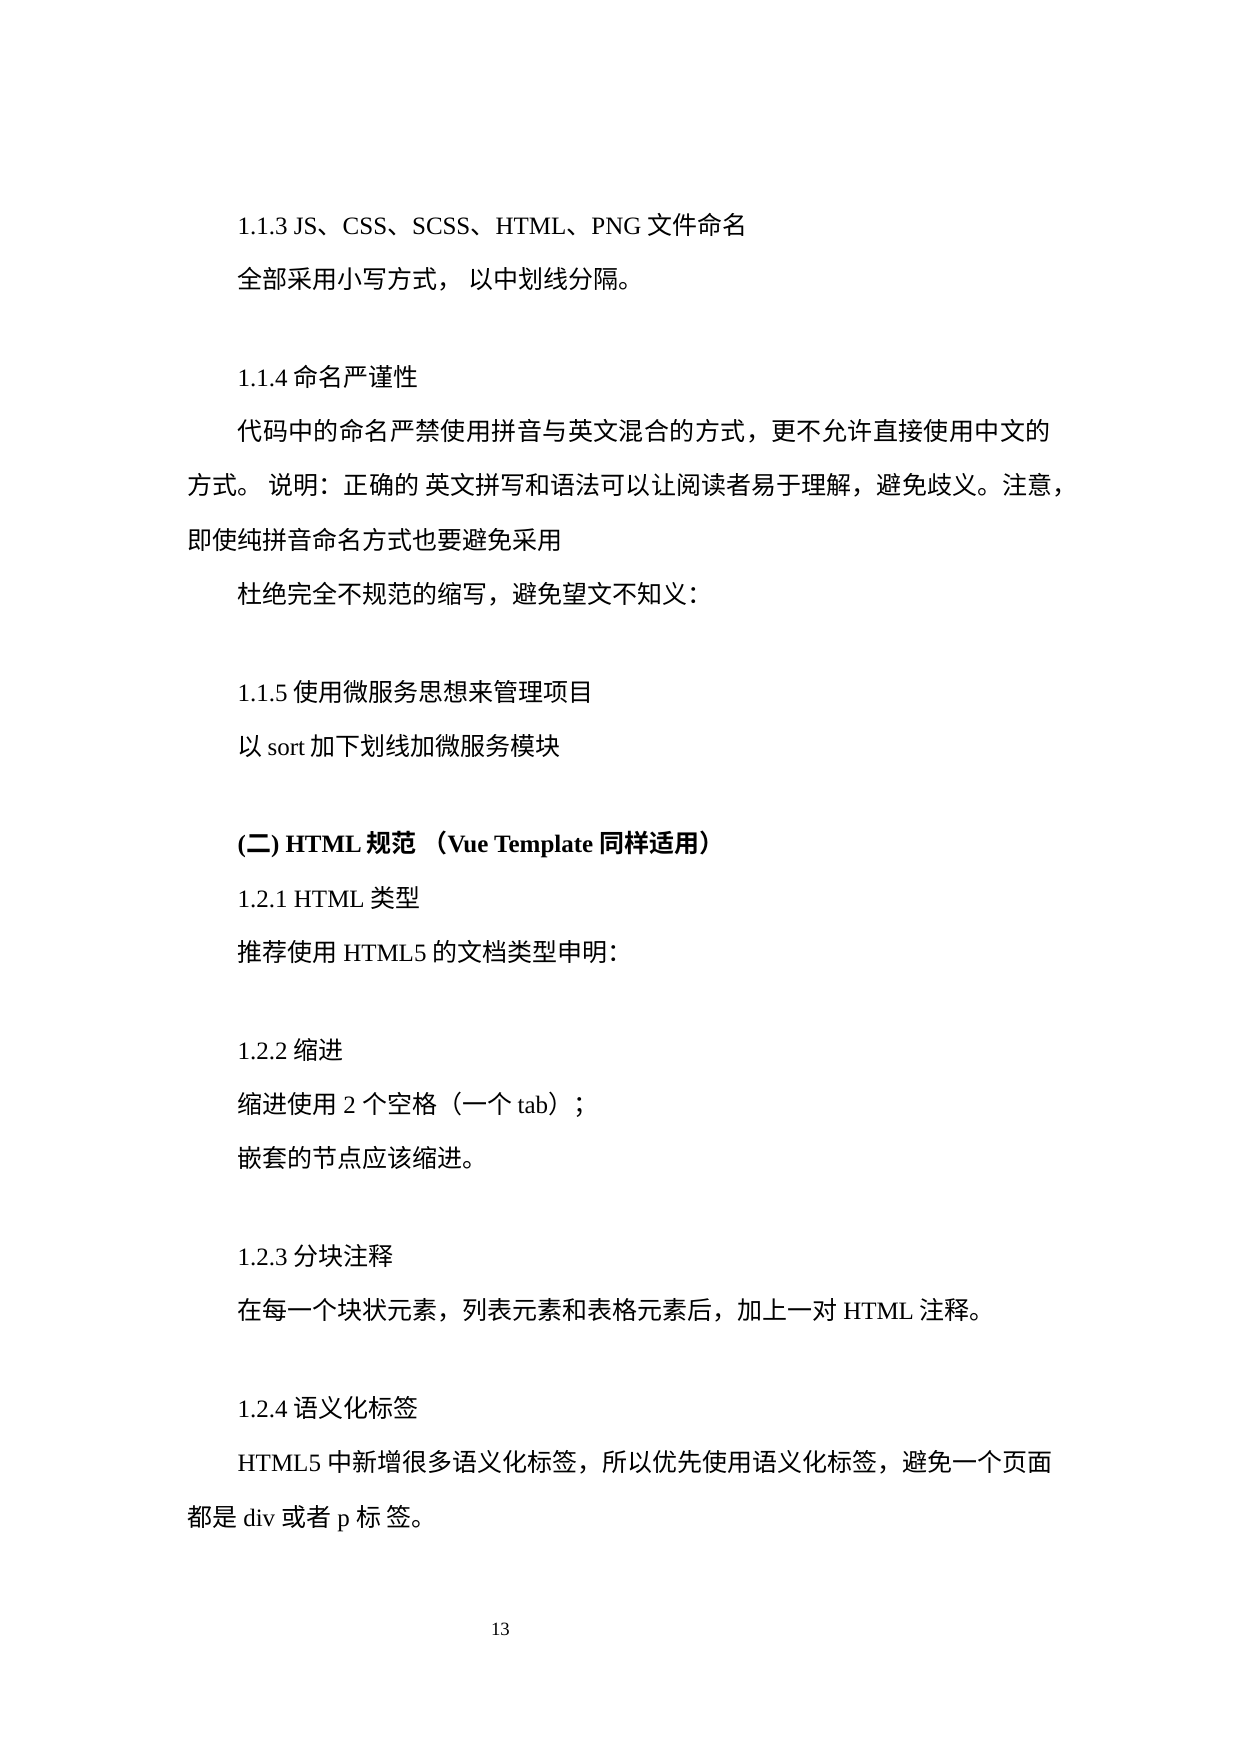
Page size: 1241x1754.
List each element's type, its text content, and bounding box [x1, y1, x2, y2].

text 嵌套的节点应该缩进。 [187, 1139, 1053, 1175]
text 全部采用小写方式， 以中划线分隔。 [187, 259, 1053, 296]
text 1.2.2 缩进 [187, 1030, 1053, 1066]
text (二) HTML 规范 （Vue Template 同样适用） [187, 824, 1053, 860]
text 以sort加下划线加微服务模块 [187, 726, 1053, 763]
text 1.1.5 使用微服务思想来管理项目 [187, 672, 1053, 708]
text 在每一个块状元素，列表元素和表格元素后，加上一对 HTML 注释。 [187, 1291, 1053, 1327]
text 1.1.3 JS、CSS、SCSS、HTML、PNG 文件命名 [187, 205, 1053, 241]
text 1.2.3 分块注释 [187, 1236, 1053, 1273]
text 缩进使用 2 个空格（一个 tab）； [187, 1084, 1053, 1121]
text 代码中的命名严禁使用拼音与英文混合的方式，更不允许直接使用中文的方式。 说明：正确的 英文拼写和语法可以让阅读者易于理解，避免歧义。注意，即使纯拼音命名方式也要避免采用 [187, 411, 1053, 556]
text 杜绝完全不规范的缩写，避免望文不知义： [187, 574, 1053, 611]
text 1.2.1 HTML 类型 [187, 878, 1053, 914]
text 推荐使用 HTML5 的文档类型申明： [187, 933, 1053, 969]
text 1.2.4 语义化标签 [187, 1388, 1053, 1424]
text HTML5 中新增很多语义化标签，所以优先使用语义化标签，避免一个页面都是 div 或者 p 标 签。 [187, 1443, 1053, 1533]
text 1.1.4 命名严谨性 [187, 357, 1053, 393]
